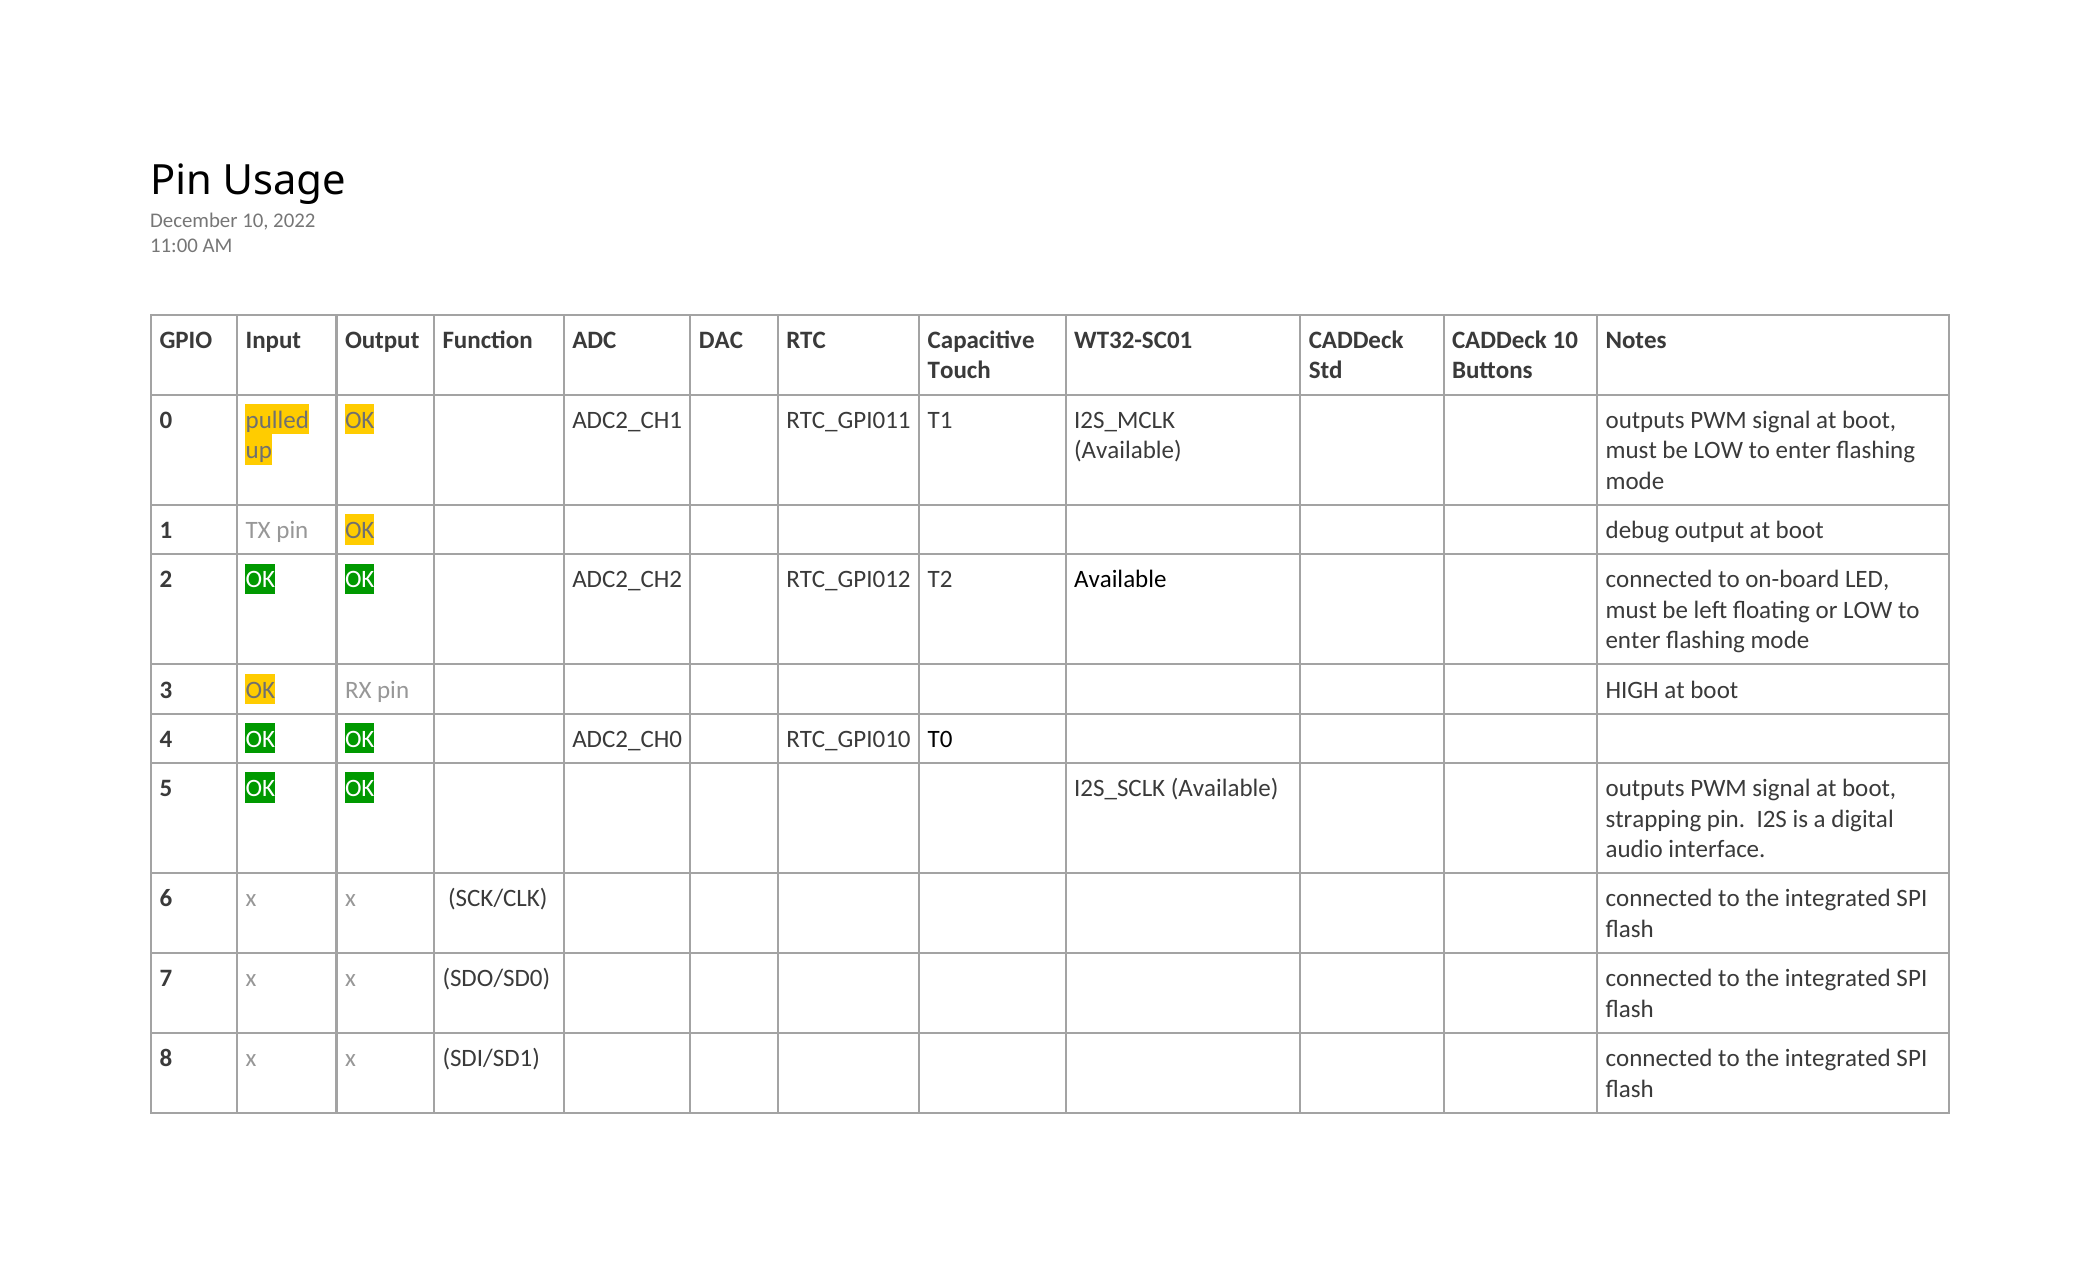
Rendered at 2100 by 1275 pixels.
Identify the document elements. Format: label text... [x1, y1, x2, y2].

table_cell [565, 1034, 689, 1112]
table_cell [691, 396, 777, 504]
table_cell OK [338, 506, 433, 553]
table_header Function [435, 316, 563, 393]
table_cell [1445, 874, 1596, 952]
table_cell 0 [152, 396, 236, 504]
table_cell OK [238, 715, 335, 762]
table_cell [1301, 665, 1443, 713]
table_cell [565, 506, 689, 553]
table_cell [1445, 506, 1596, 553]
text 11:00 AM [150, 232, 1950, 258]
table_cell T0 [920, 715, 1065, 762]
table_cell [1445, 764, 1596, 872]
table_cell [920, 764, 1065, 872]
table_cell [565, 764, 689, 872]
table_cell [435, 506, 563, 553]
table_cell (SCK/CLK) [435, 874, 563, 952]
table_cell [1445, 396, 1596, 504]
table_cell x [238, 954, 335, 1032]
table_cell (SDO/SD0) [435, 954, 563, 1032]
table_cell [1067, 874, 1299, 952]
table_cell OK [338, 555, 433, 663]
table_cell RTC_GPI010 [779, 715, 918, 762]
table_cell OK [338, 764, 433, 872]
table_cell [1598, 715, 1948, 762]
table_cell [1301, 874, 1443, 952]
table_cell [565, 874, 689, 952]
table_header ADC [565, 316, 689, 393]
table_cell [1067, 665, 1299, 713]
table_cell [1445, 954, 1596, 1032]
table_cell outputs PWM signal at boot, strapping pin. I2S is a digital audio interface. [1598, 764, 1948, 872]
table_cell (SDI/SD1) [435, 1034, 563, 1112]
table_cell TX pin [238, 506, 335, 553]
table_cell T2 [920, 555, 1065, 663]
table_cell x [238, 1034, 335, 1112]
table_header RTC [779, 316, 918, 393]
table_cell OK [338, 715, 433, 762]
table_cell OK [238, 555, 335, 663]
table_cell [691, 665, 777, 713]
table_cell x [238, 874, 335, 952]
table_cell [435, 555, 563, 663]
table_cell [691, 764, 777, 872]
table_cell 4 [152, 715, 236, 762]
table_cell 3 [152, 665, 236, 713]
table_cell Available [1067, 555, 1299, 663]
table_cell [691, 954, 777, 1032]
table_cell [1067, 954, 1299, 1032]
table_header Capacitive Touch [920, 316, 1065, 393]
table_cell HIGH at boot [1598, 665, 1948, 713]
table_cell [1301, 1034, 1443, 1112]
table_cell ADC2_CH1 [565, 396, 689, 504]
table_cell [1301, 506, 1443, 553]
table_cell [1067, 1034, 1299, 1112]
table_cell OK [238, 764, 335, 872]
table_cell [1301, 396, 1443, 504]
table_cell outputs PWM signal at boot, must be LOW to enter flashing mode [1598, 396, 1948, 504]
table_header CADDeck Std [1301, 316, 1443, 393]
table_cell [565, 665, 689, 713]
table_cell [1445, 1034, 1596, 1112]
table_cell [1067, 506, 1299, 553]
table_header Input [238, 316, 335, 393]
table_cell debug output at boot [1598, 506, 1948, 553]
table_cell [920, 874, 1065, 952]
table_cell pulled up [238, 396, 335, 504]
table_cell [1445, 555, 1596, 663]
table_cell 6 [152, 874, 236, 952]
table_cell connected to the integrated SPI flash [1598, 874, 1948, 952]
table_cell [691, 1034, 777, 1112]
table_cell ADC2_CH0 [565, 715, 689, 762]
table_cell [779, 665, 918, 713]
table_cell ADC2_CH2 [565, 555, 689, 663]
table_cell T1 [920, 396, 1065, 504]
table_cell I2S_SCLK (Available) [1067, 764, 1299, 872]
table_cell RTC_GPI011 [779, 396, 918, 504]
table_header WT32-SC01 [1067, 316, 1299, 393]
table_cell 5 [152, 764, 236, 872]
table_cell [1301, 764, 1443, 872]
table_cell [920, 954, 1065, 1032]
table_cell [920, 506, 1065, 553]
table_cell x [338, 954, 433, 1032]
table_cell [779, 954, 918, 1032]
table_cell [920, 665, 1065, 713]
table_cell [691, 555, 777, 663]
table_cell [691, 874, 777, 952]
table_cell 2 [152, 555, 236, 663]
table_cell 7 [152, 954, 236, 1032]
table_cell [779, 764, 918, 872]
table_cell [435, 764, 563, 872]
table_cell I2S_MCLK (Available) [1067, 396, 1299, 504]
table_cell [691, 506, 777, 553]
table_cell RTC_GPI012 [779, 555, 918, 663]
table_cell OK [238, 665, 335, 713]
table_cell [435, 715, 563, 762]
text Pin Usage [150, 150, 1950, 207]
table_header Output [338, 316, 433, 393]
table_cell [1301, 555, 1443, 663]
table_cell [565, 954, 689, 1032]
table_cell x [338, 874, 433, 952]
table_header DAC [691, 316, 777, 393]
table_cell connected to the integrated SPI flash [1598, 954, 1948, 1032]
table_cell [1598, 1034, 1948, 1112]
table_cell [779, 506, 918, 553]
table_cell [1067, 715, 1299, 762]
table_header CADDeck 10 Buttons [1445, 316, 1596, 393]
table_cell 8 [152, 1034, 236, 1112]
table_cell RX pin [338, 665, 433, 713]
table_cell connected to on-board LED, must be left floating or LOW to enter flashing mode [1598, 555, 1948, 663]
table_cell [1445, 715, 1596, 762]
table_cell [435, 396, 563, 504]
table_header GPIO [152, 316, 236, 393]
table_cell [779, 1034, 918, 1112]
table_cell OK [338, 396, 433, 504]
table_cell 1 [152, 506, 236, 553]
text December 10, 2022 [150, 207, 1950, 232]
table_cell [1445, 665, 1596, 713]
table_cell x [338, 1034, 433, 1112]
table_cell [920, 1034, 1065, 1112]
table_cell [779, 874, 918, 952]
table_cell [1301, 954, 1443, 1032]
table_cell [691, 715, 777, 762]
table_header Notes [1598, 316, 1948, 393]
table_cell [435, 665, 563, 713]
table_cell [1301, 715, 1443, 762]
